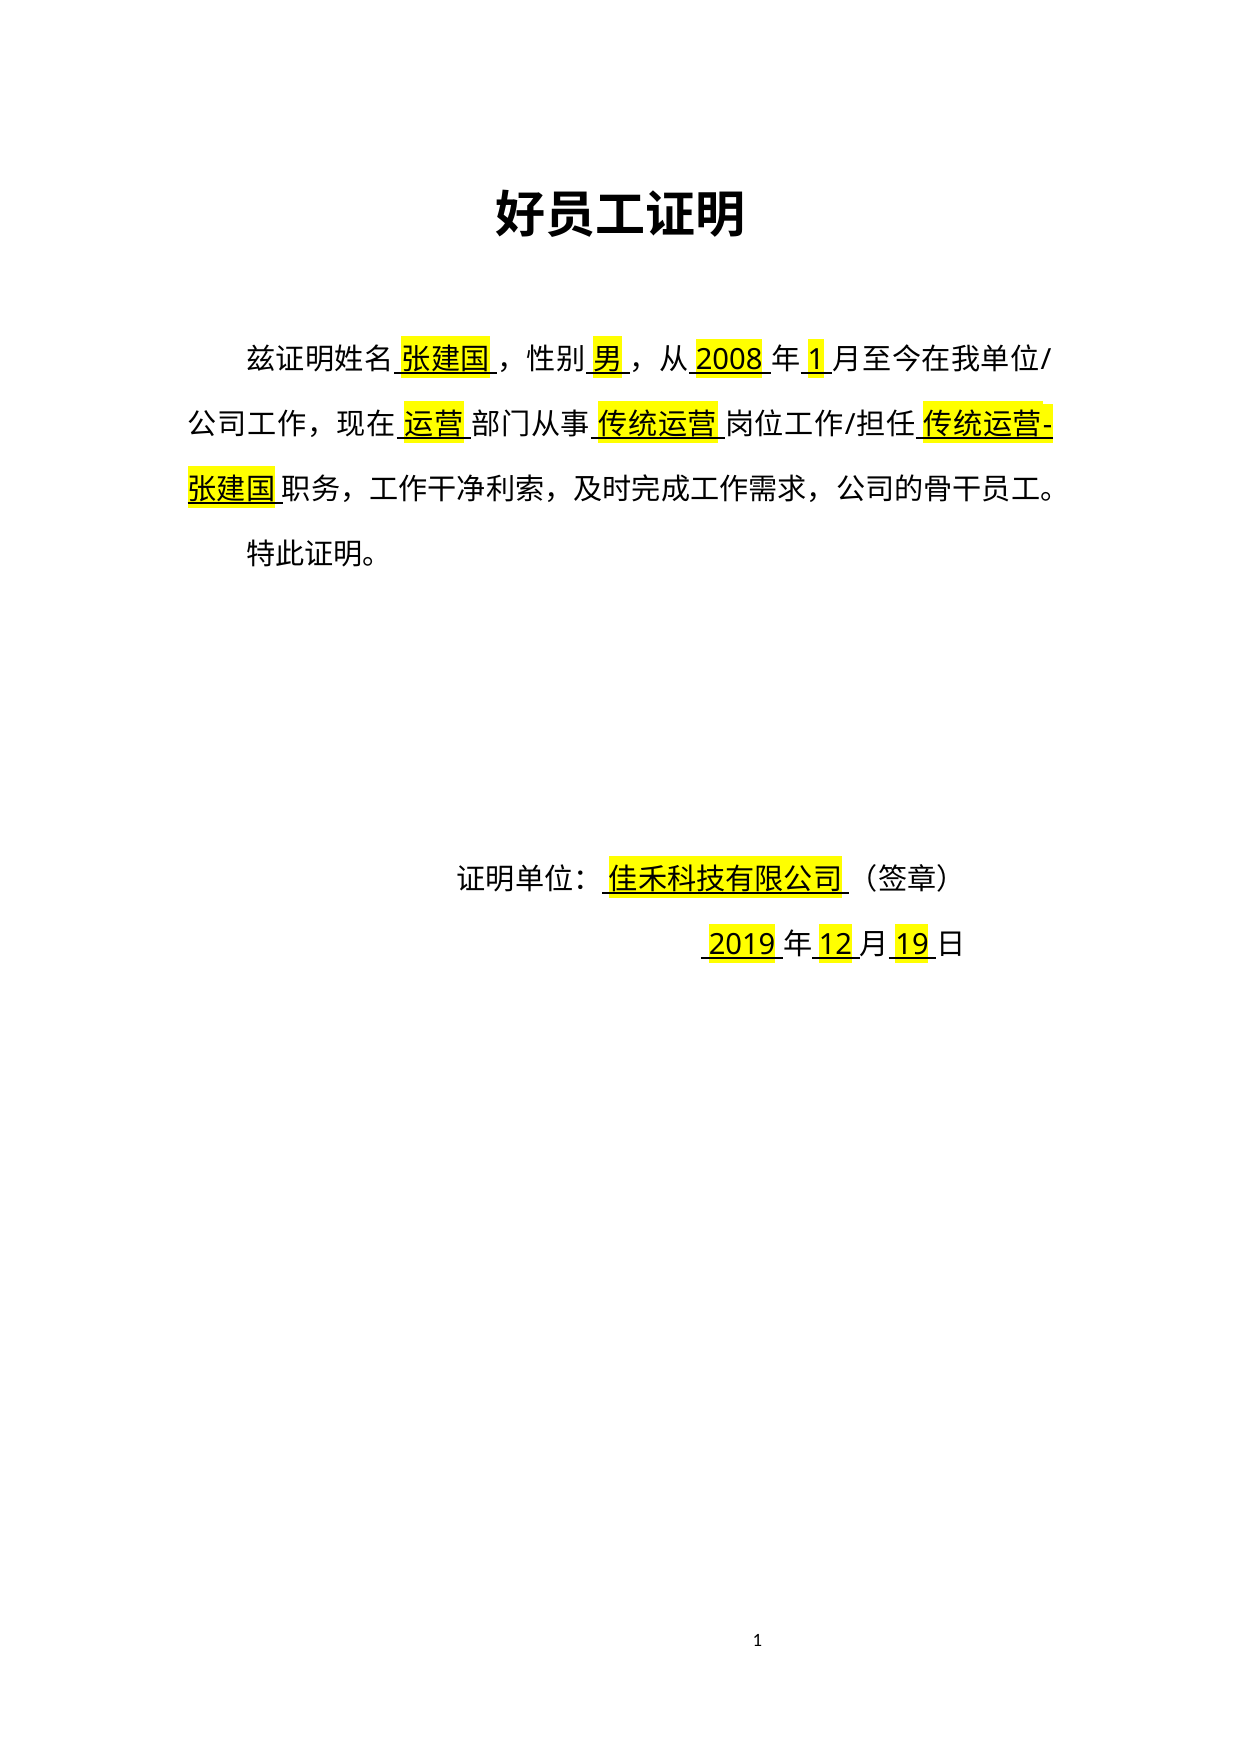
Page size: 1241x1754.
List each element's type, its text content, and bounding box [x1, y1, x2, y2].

text 兹证明姓名 张建国 ，性别 男 ，从 2008 年 1 月至今在我单位/公司工作，现在 运营 部门从事 传统运营 岗位工作/担任 传统运营-张建国 职务，工作干净利索，及时完成工作需求，公司的骨干员工。 [187, 324, 1053, 519]
text 证明单位： 佳禾科技有限公司 （签章） [187, 844, 965, 909]
text 特此证明。 [187, 519, 1053, 584]
text 2019 年 12 月 19 日 [187, 909, 965, 974]
text 好员工证明 [187, 162, 1053, 259]
